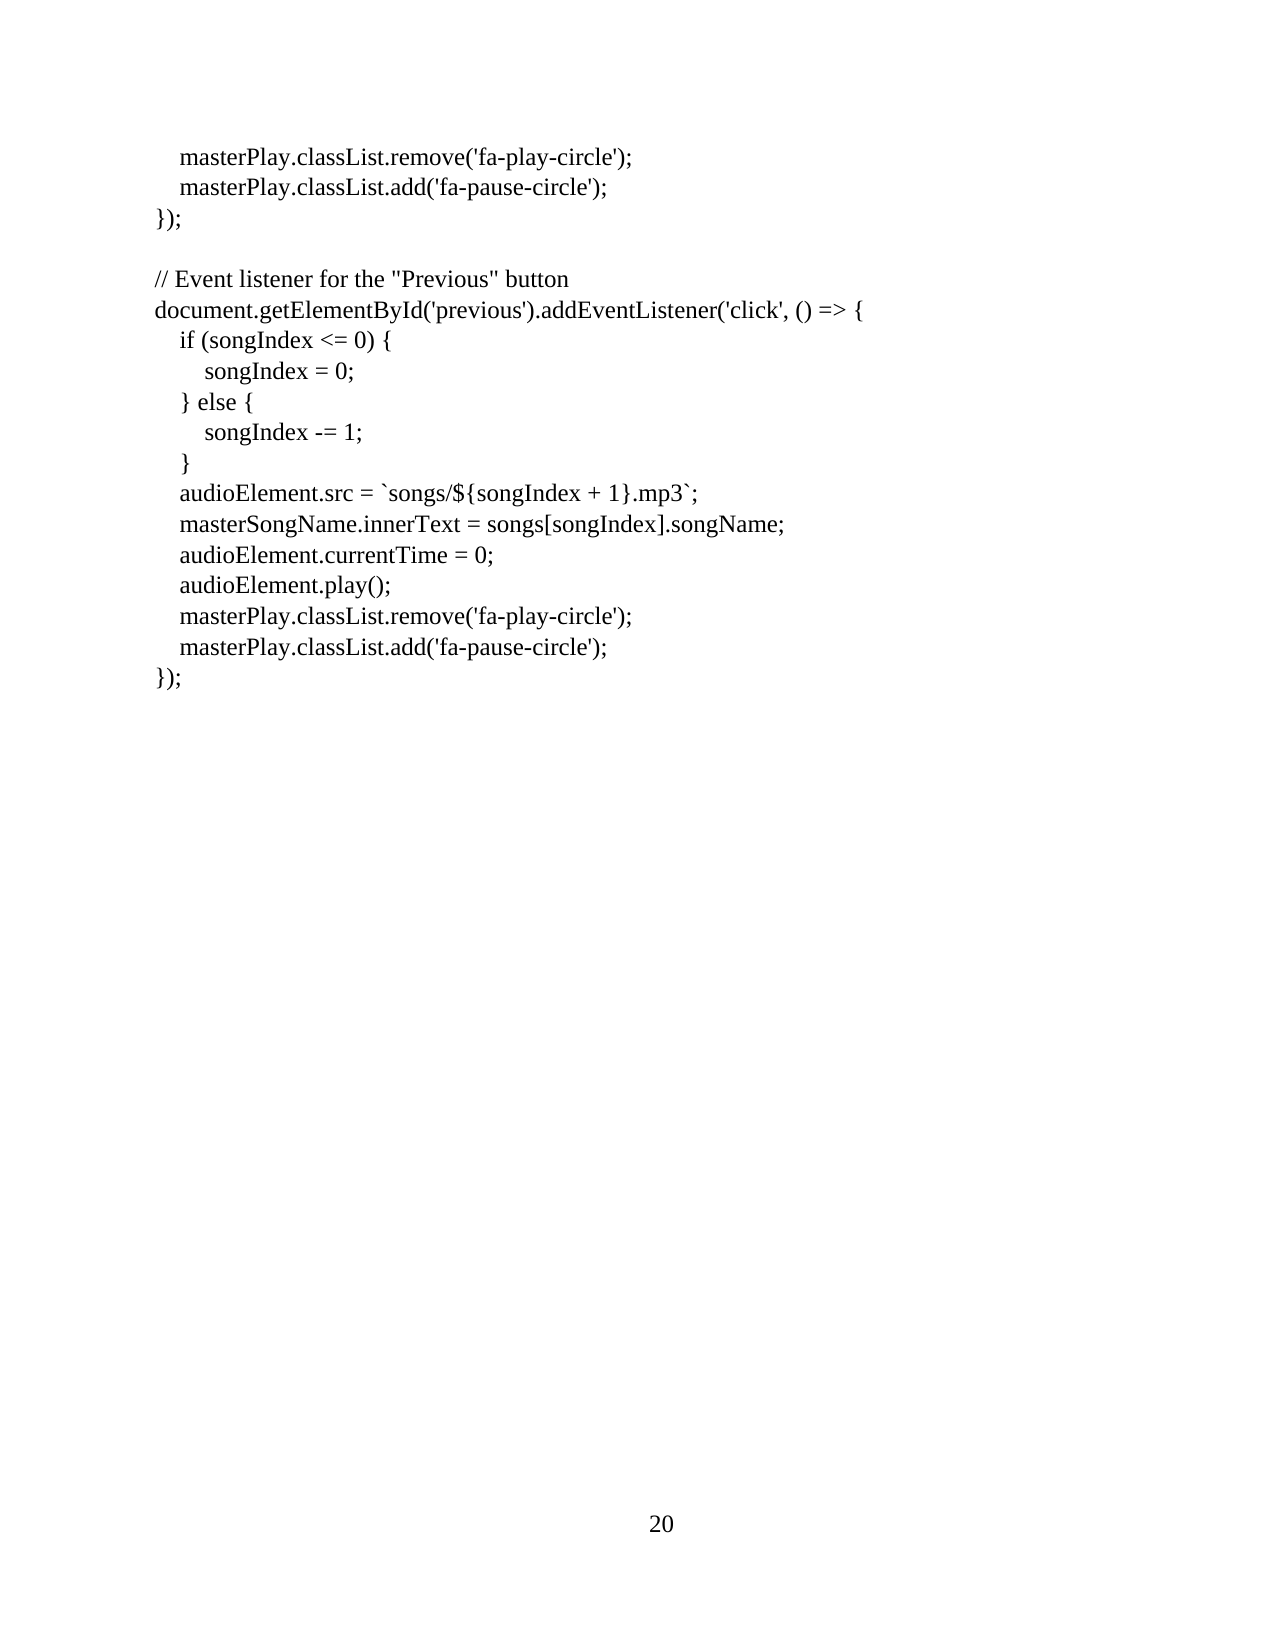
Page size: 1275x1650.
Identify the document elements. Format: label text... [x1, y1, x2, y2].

text masterPlay.classList.remove('fa-play-circle'); [154, 142, 1129, 170]
text } [154, 448, 1129, 477]
text // Event listener for the "Previous" button [154, 264, 1129, 293]
text }); [154, 203, 1129, 232]
text audioElement.src = `songs/${songIndex + 1}.mp3`; [154, 478, 1129, 507]
text songIndex -= 1; [154, 417, 1129, 446]
text audioElement.currentTime = 0; [154, 540, 1129, 568]
text masterPlay.classList.add('fa-pause-circle'); [154, 632, 1129, 660]
text } else { [154, 387, 1129, 415]
text audioElement.play(); [154, 570, 1129, 599]
text songIndex = 0; [154, 356, 1129, 385]
text }); [154, 662, 1129, 691]
text masterSongName.innerText = songs[songIndex].songName; [154, 509, 1129, 538]
text document.getElementById('previous').addEventListener('click', () => { [154, 295, 1129, 323]
text masterPlay.classList.remove('fa-play-circle'); [154, 601, 1129, 630]
text masterPlay.classList.add('fa-pause-circle'); [154, 172, 1129, 201]
text if (songIndex <= 0) { [154, 325, 1129, 354]
